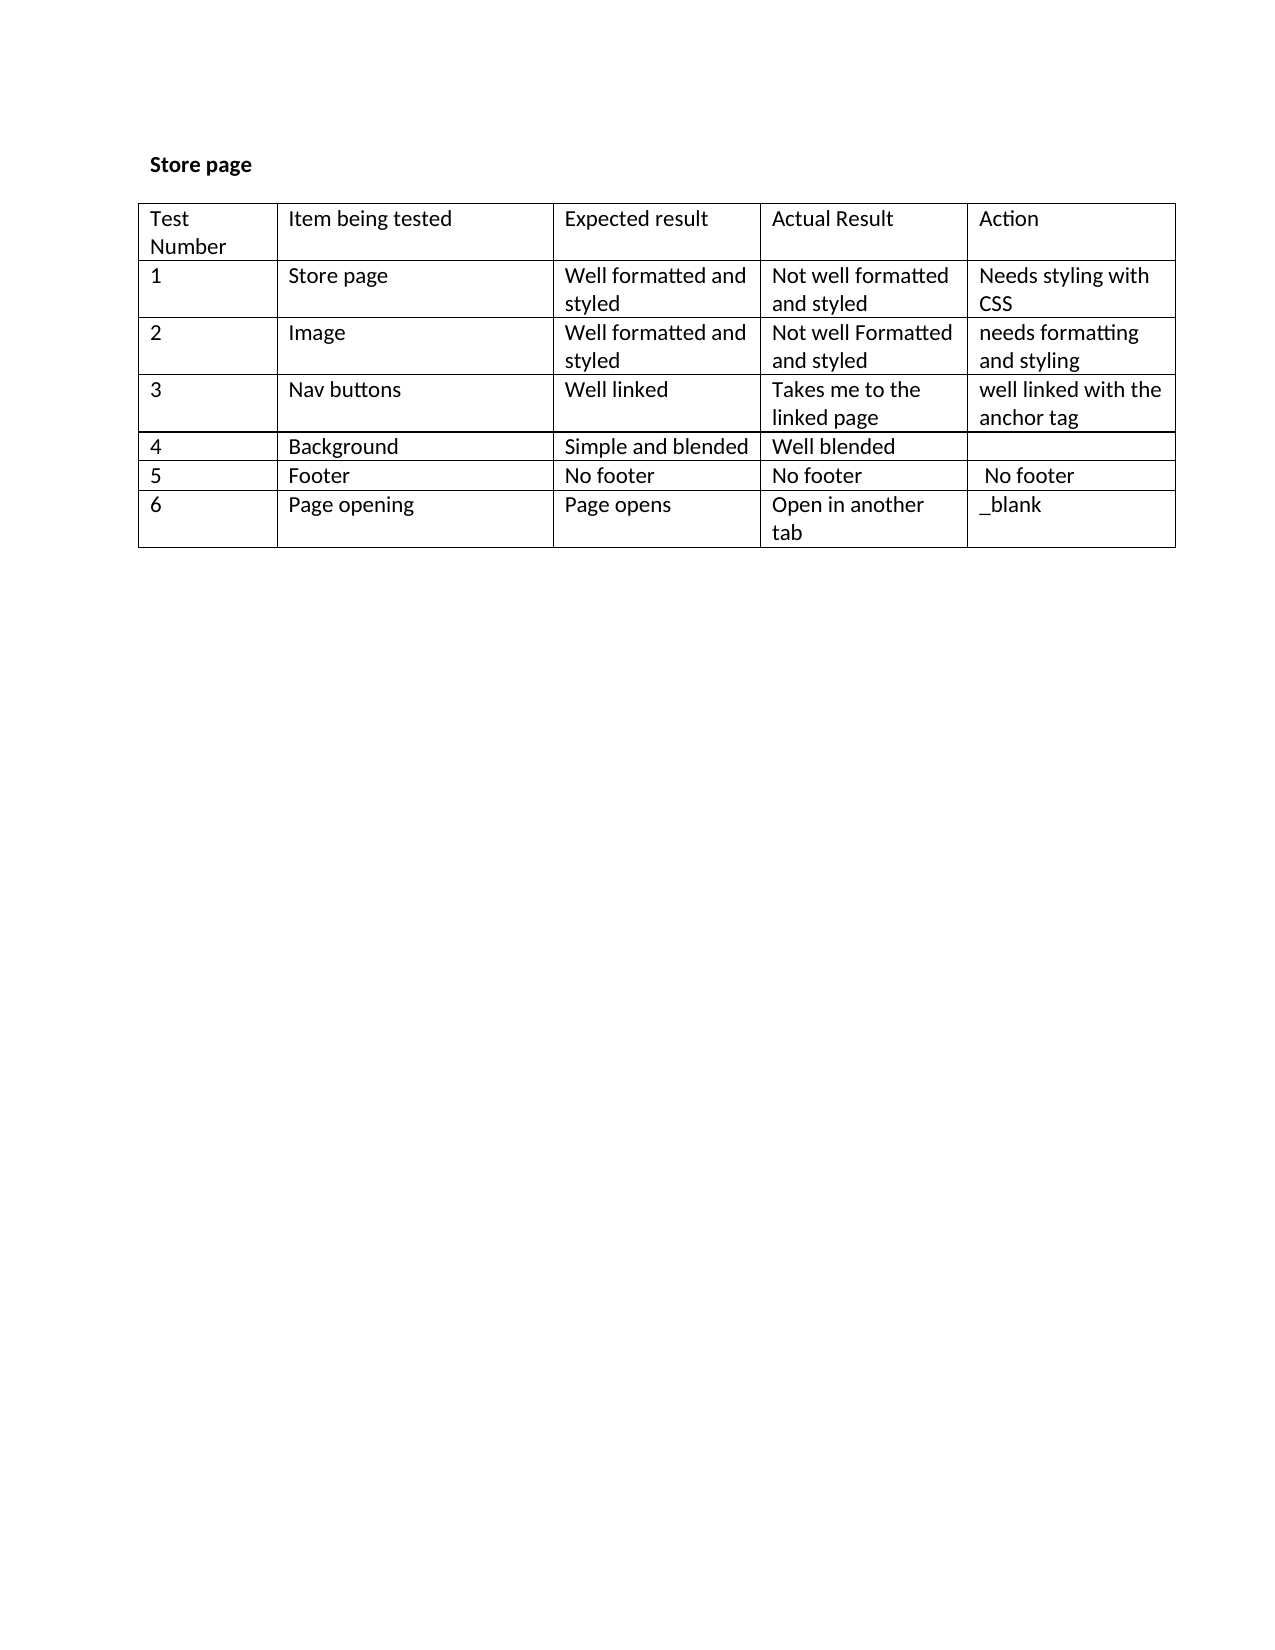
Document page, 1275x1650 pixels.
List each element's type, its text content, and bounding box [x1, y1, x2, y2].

table_cell Page opening [278, 491, 553, 547]
table_header Action [968, 204, 1175, 260]
table_cell well linked with the anchor tag [968, 375, 1175, 431]
table_cell Footer [278, 461, 553, 489]
table_cell 6 [139, 491, 277, 547]
table_cell 5 [139, 461, 277, 489]
table_header Expected result [554, 204, 760, 260]
table_cell No footer [968, 461, 1175, 489]
table_cell Well formatted and styled [554, 318, 760, 374]
table_cell Well formatted and styled [554, 261, 760, 317]
table_cell Needs styling with CSS [968, 261, 1175, 317]
table_header Actual Result [761, 204, 967, 260]
table_cell Open in another tab [761, 491, 967, 547]
table_cell Nav buttons [278, 375, 553, 431]
table_cell 3 [139, 375, 277, 431]
table_cell Takes me to the linked page [761, 375, 967, 431]
table_cell 1 [139, 261, 277, 317]
table_cell Well linked [554, 375, 760, 431]
table_header Test Number [139, 204, 277, 260]
table_cell Background [278, 433, 553, 460]
table_cell Store page [278, 261, 553, 317]
table_cell _blank [968, 491, 1175, 547]
table_cell Page opens [554, 491, 760, 547]
table_cell Image [278, 318, 553, 374]
table_cell Not well formatted and styled [761, 261, 967, 317]
table_cell Not well Formatted and styled [761, 318, 967, 374]
table_cell 4 [139, 433, 277, 460]
table_cell No footer [761, 461, 967, 489]
table_cell 2 [139, 318, 277, 374]
table_cell needs formatting and styling [968, 318, 1175, 374]
table_cell Simple and blended [554, 433, 760, 460]
table_header Item being tested [278, 204, 553, 260]
text Store page [150, 150, 1125, 178]
table_cell Well blended [761, 433, 967, 460]
table_cell [968, 433, 1175, 460]
table_cell No footer [554, 461, 760, 489]
